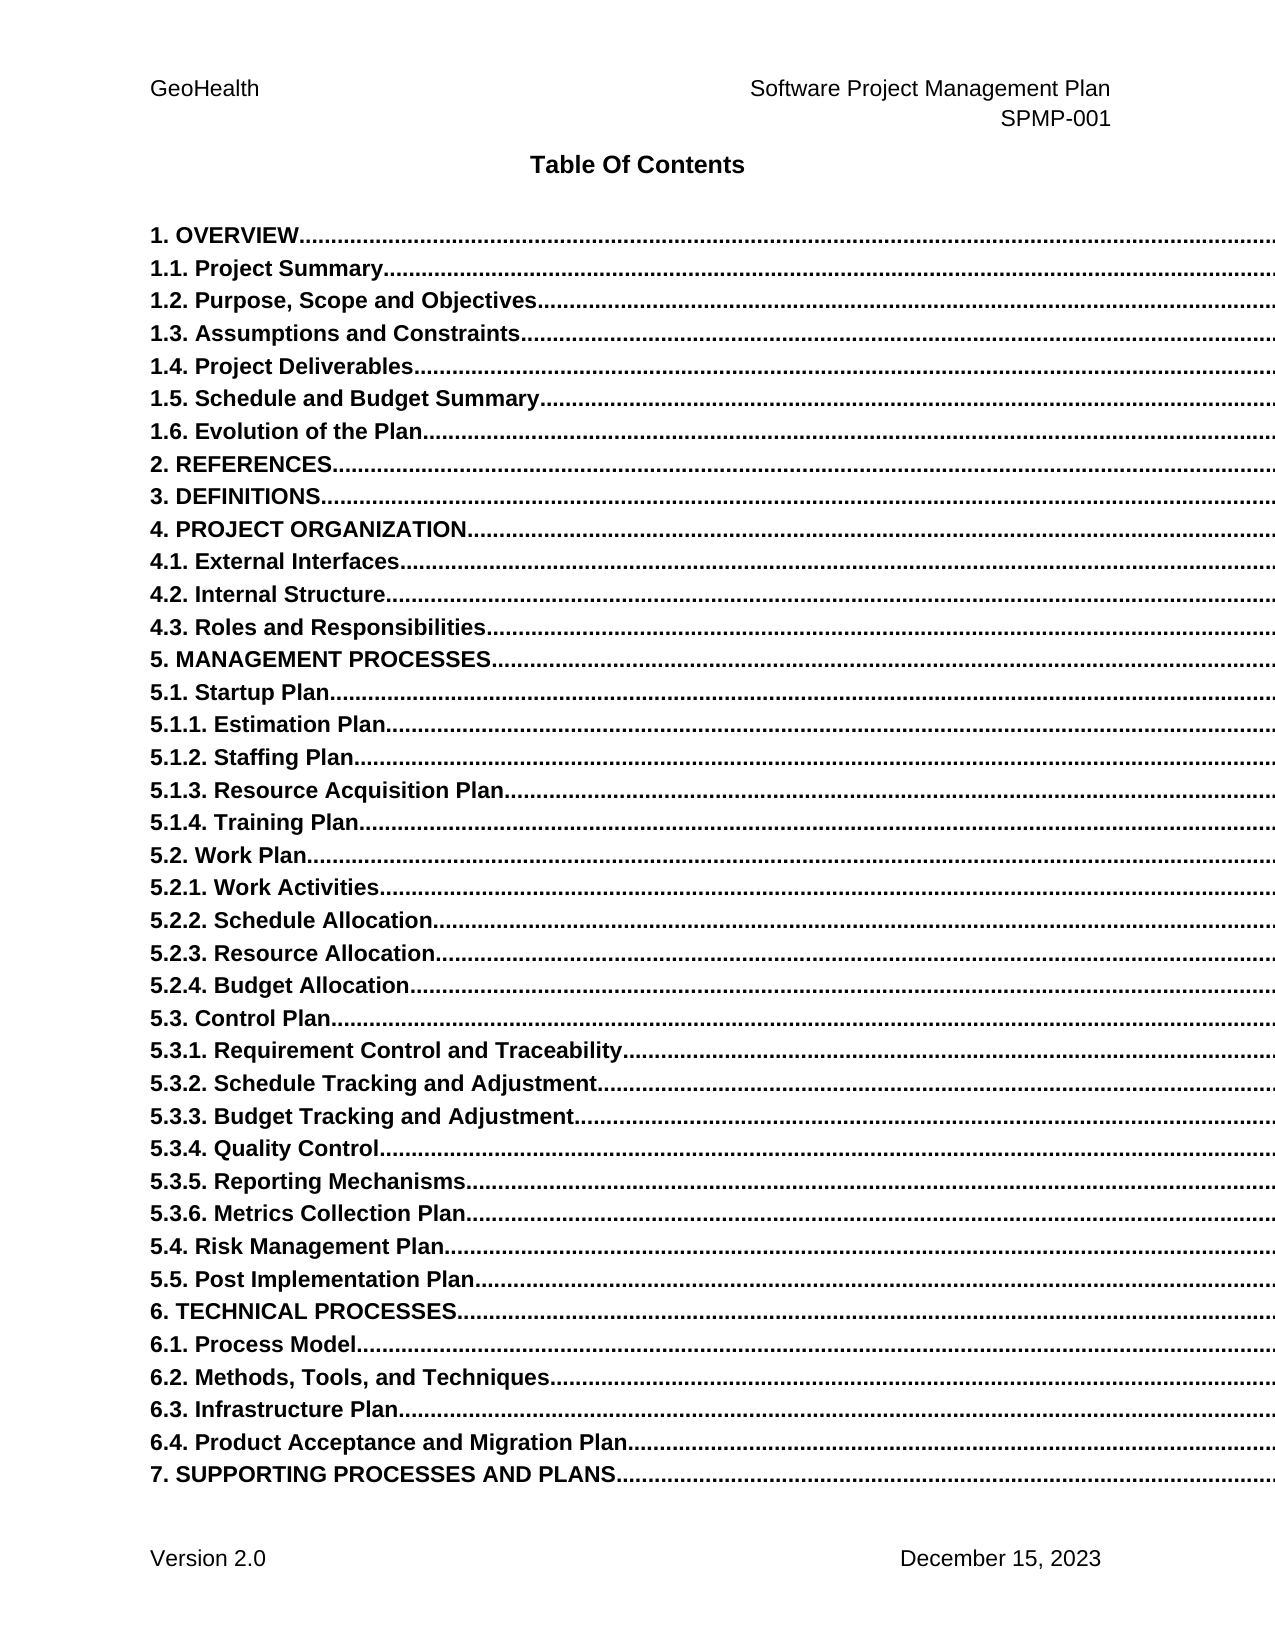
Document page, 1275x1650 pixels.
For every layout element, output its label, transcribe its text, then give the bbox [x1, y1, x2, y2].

text Table Of Contents [150, 150, 1125, 179]
